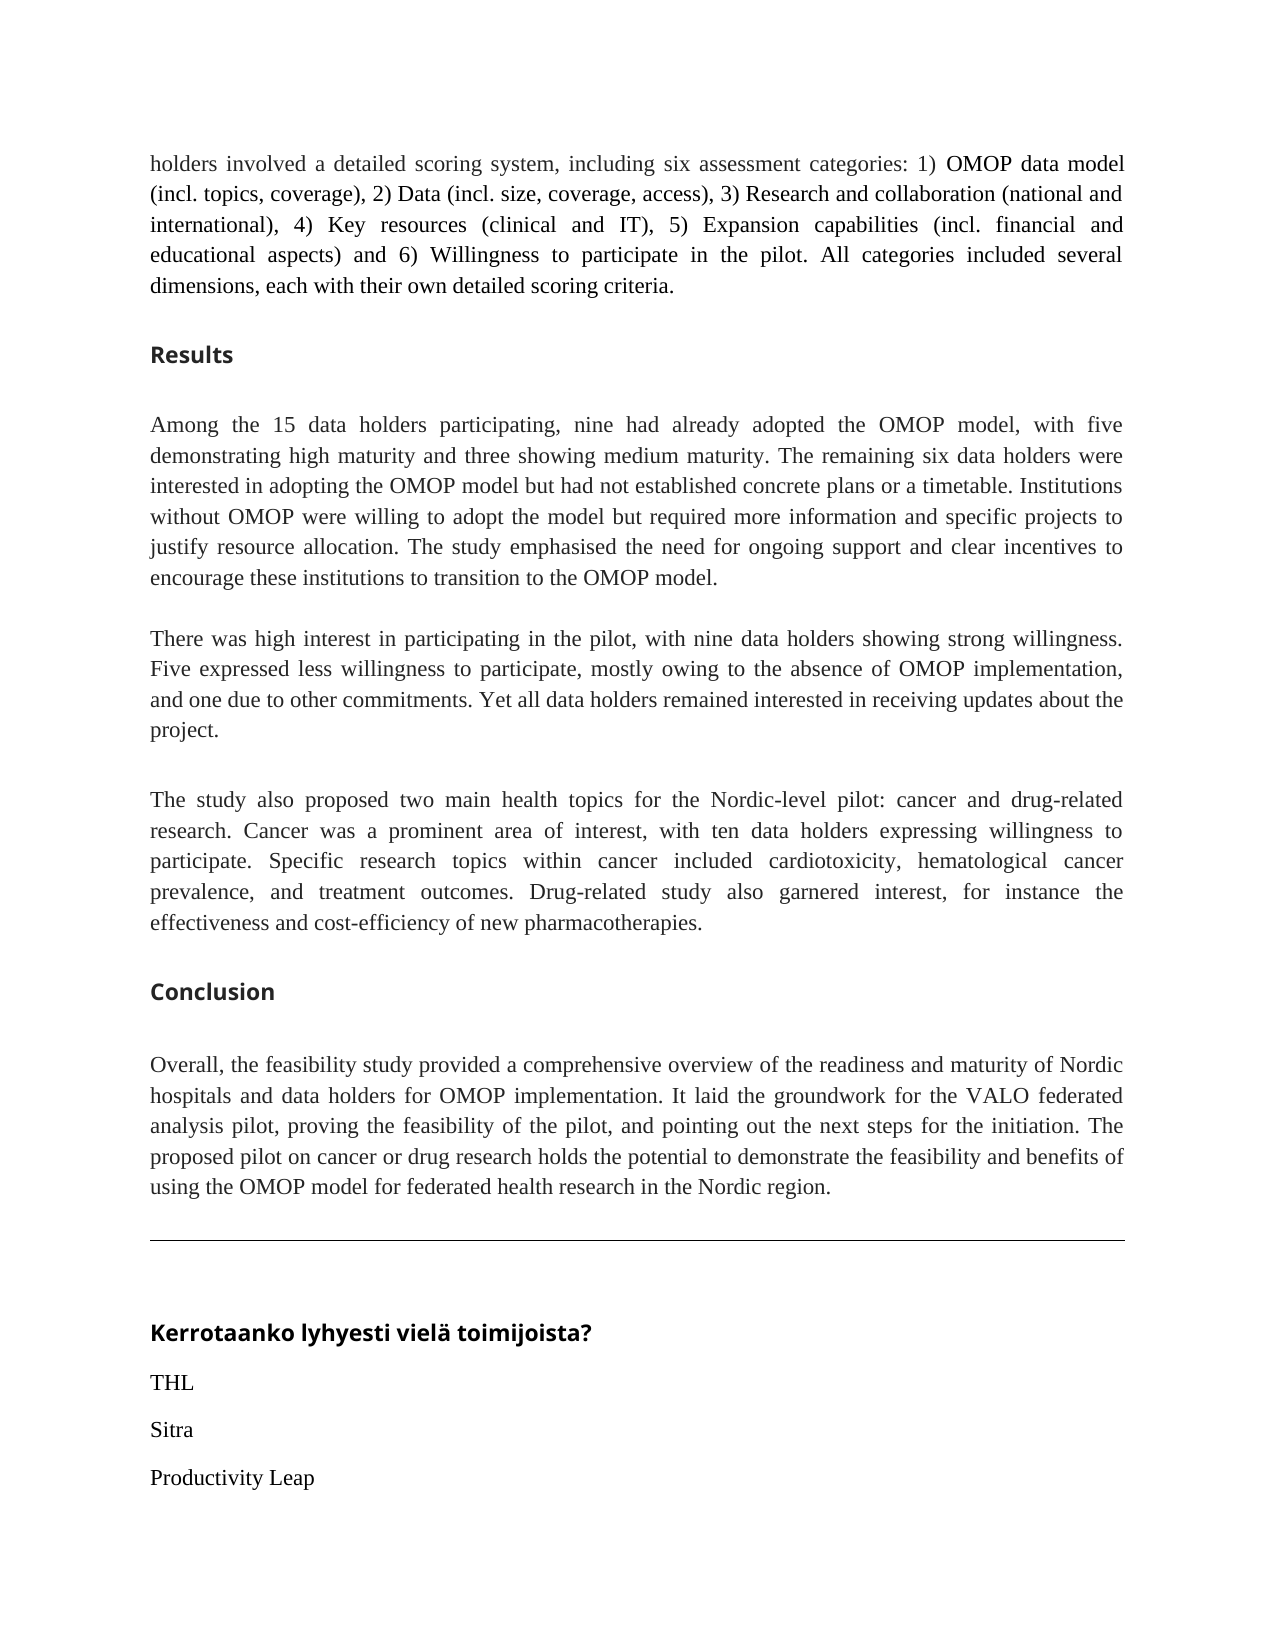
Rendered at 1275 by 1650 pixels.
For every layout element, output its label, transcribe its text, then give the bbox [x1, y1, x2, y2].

text Results [150, 339, 1125, 370]
text There was high interest in participating in the pilot, with nine data holders showing strong willingness. Five expressed less willingness to participate, mostly owing to the absence of OMOP implementation, and one due to other commitments. Yet all data holders remained interested in receiving updates about the project. [150, 625, 1125, 743]
text Sitra [150, 1417, 1125, 1443]
text The study also proposed two main health topics for the Nordic-level pilot: cancer and drug-related research. Cancer was a prominent area of interest, with ten data holders expressing willingness to participate. Specific research topics within cancer included cardiotoxicity, hematological cancer prevalence, and treatment outcomes. Drug-related study also garnered interest, for instance the effectiveness and cost-efficiency of new pharmacotherapies. [150, 787, 1125, 935]
text Overall, the feasibility study provided a comprehensive overview of the readiness and maturity of Nordic hospitals and data holders for OMOP implementation. It laid the groundwork for the VALO federated analysis pilot, proving the feasibility of the pilot, and pointing out the next steps for the initiation. The proposed pilot on cancer or drug research holds the potential to demonstrate the feasibility and benefits of using the OMOP model for federated health research in the Nordic region. [150, 1051, 1125, 1199]
text THL [150, 1369, 1125, 1396]
text Kerrotaanko lyhyesti vielä toimijoista? [150, 1316, 1125, 1348]
text Among the 15 data holders participating, nine had already adopted the OMOP model, with five demonstrating high maturity and three showing medium maturity. The remaining six data holders were interested in adopting the OMOP model but had not established concrete plans or a timetable. Institutions without OMOP were willing to adopt the model but required more information and specific projects to justify resource allocation. The study emphasised the need for ongoing support and clear incentives to encourage these institutions to transition to the OMOP model. [150, 411, 1125, 590]
text Conclusion [150, 975, 1125, 1007]
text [150, 150, 1125, 298]
text Productivity Leap [150, 1464, 1125, 1490]
